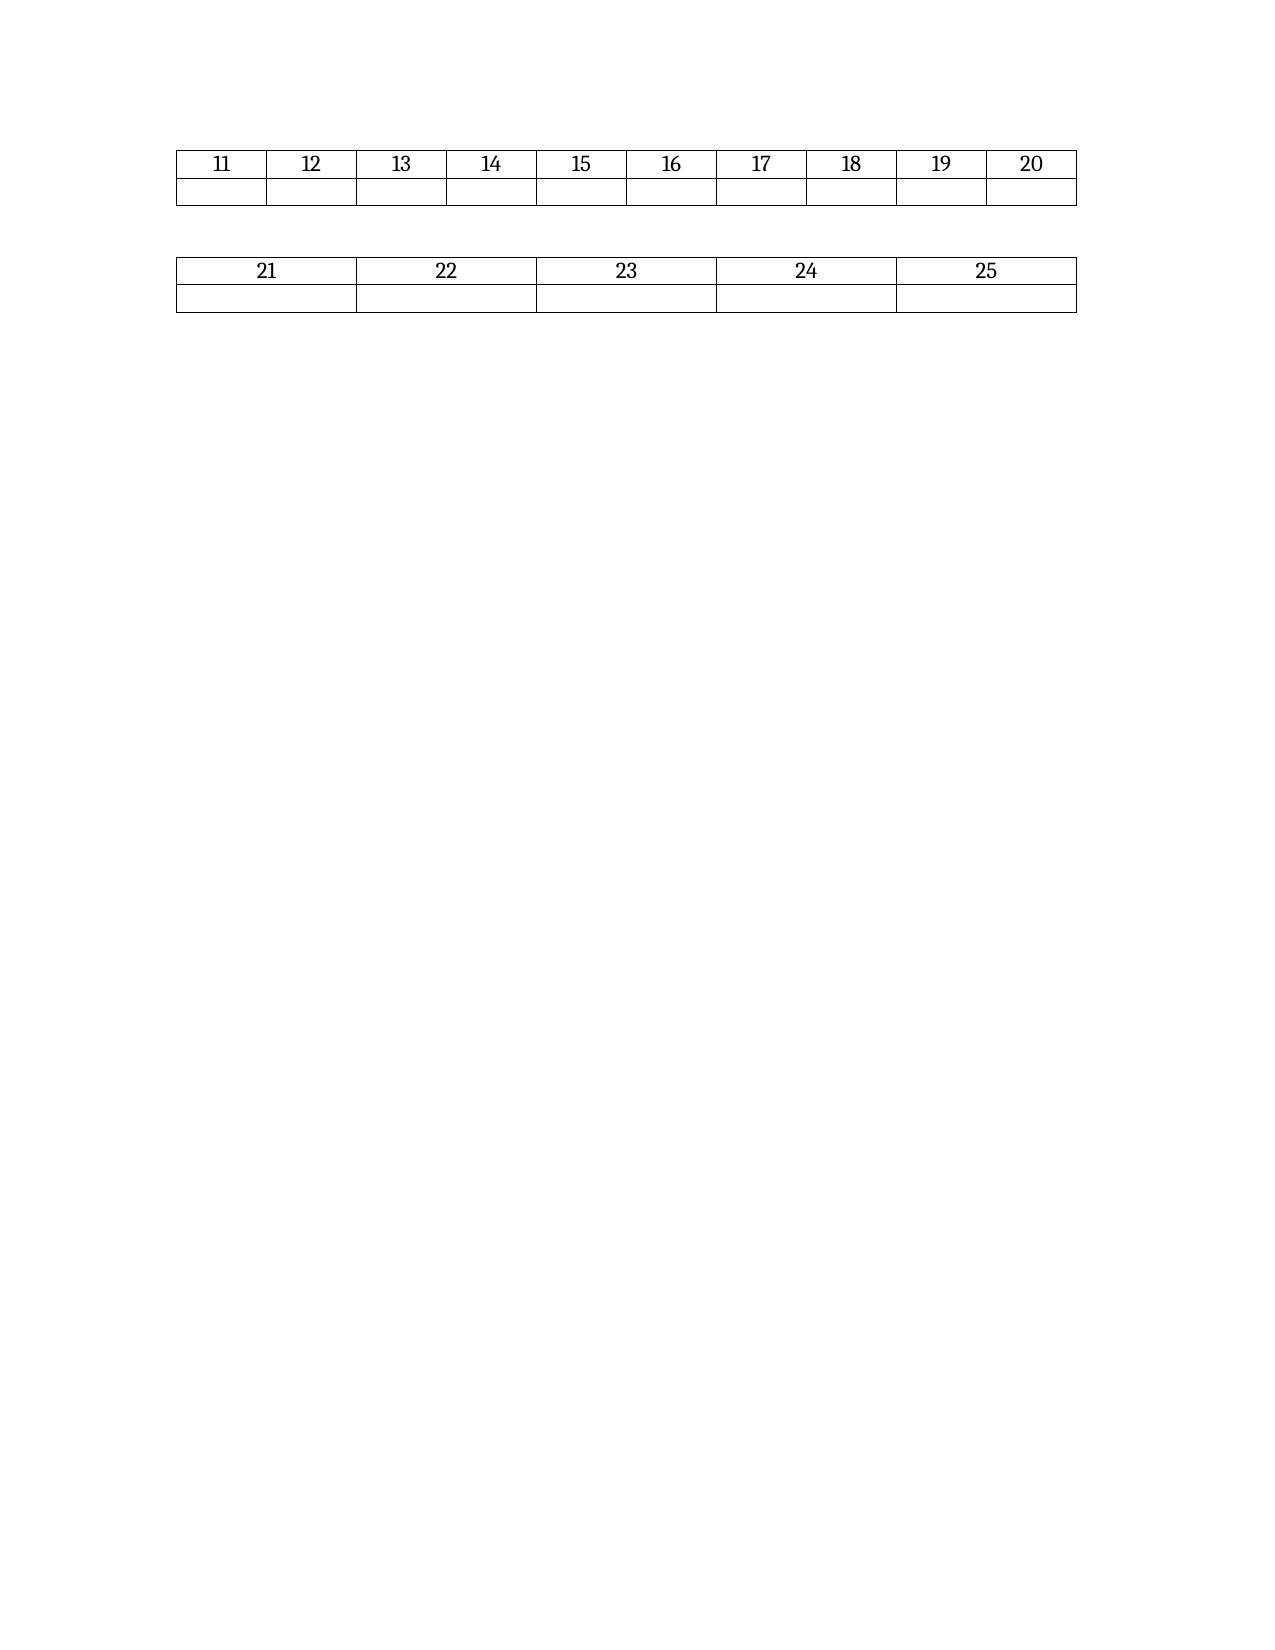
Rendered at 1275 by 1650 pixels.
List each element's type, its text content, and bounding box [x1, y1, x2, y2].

table_cell [177, 285, 356, 312]
table_header 22 [357, 258, 536, 284]
table_header 14 [447, 151, 536, 177]
table_cell [897, 285, 1076, 312]
table_cell [357, 179, 446, 205]
table_header 21 [177, 258, 356, 284]
table_cell [897, 179, 986, 205]
table_cell [537, 179, 626, 205]
table_header 19 [897, 151, 986, 177]
table_cell [447, 179, 536, 205]
table_header 18 [807, 151, 896, 177]
table_header 16 [627, 151, 716, 177]
table_header 24 [717, 258, 896, 284]
table_cell [807, 179, 896, 205]
table_header 20 [987, 151, 1076, 177]
table_cell [717, 285, 896, 312]
table_cell [717, 179, 806, 205]
table_cell [537, 285, 716, 312]
table_header 23 [537, 258, 716, 284]
table_header 12 [267, 151, 356, 177]
table_header 15 [537, 151, 626, 177]
table_header 25 [897, 258, 1076, 284]
table_cell [267, 179, 356, 205]
table_header 17 [717, 151, 806, 177]
table_header 11 [177, 151, 266, 177]
table_cell [627, 179, 716, 205]
table_header 13 [357, 151, 446, 177]
table_cell [177, 179, 266, 205]
table_cell [357, 285, 536, 312]
table_cell [987, 179, 1076, 205]
